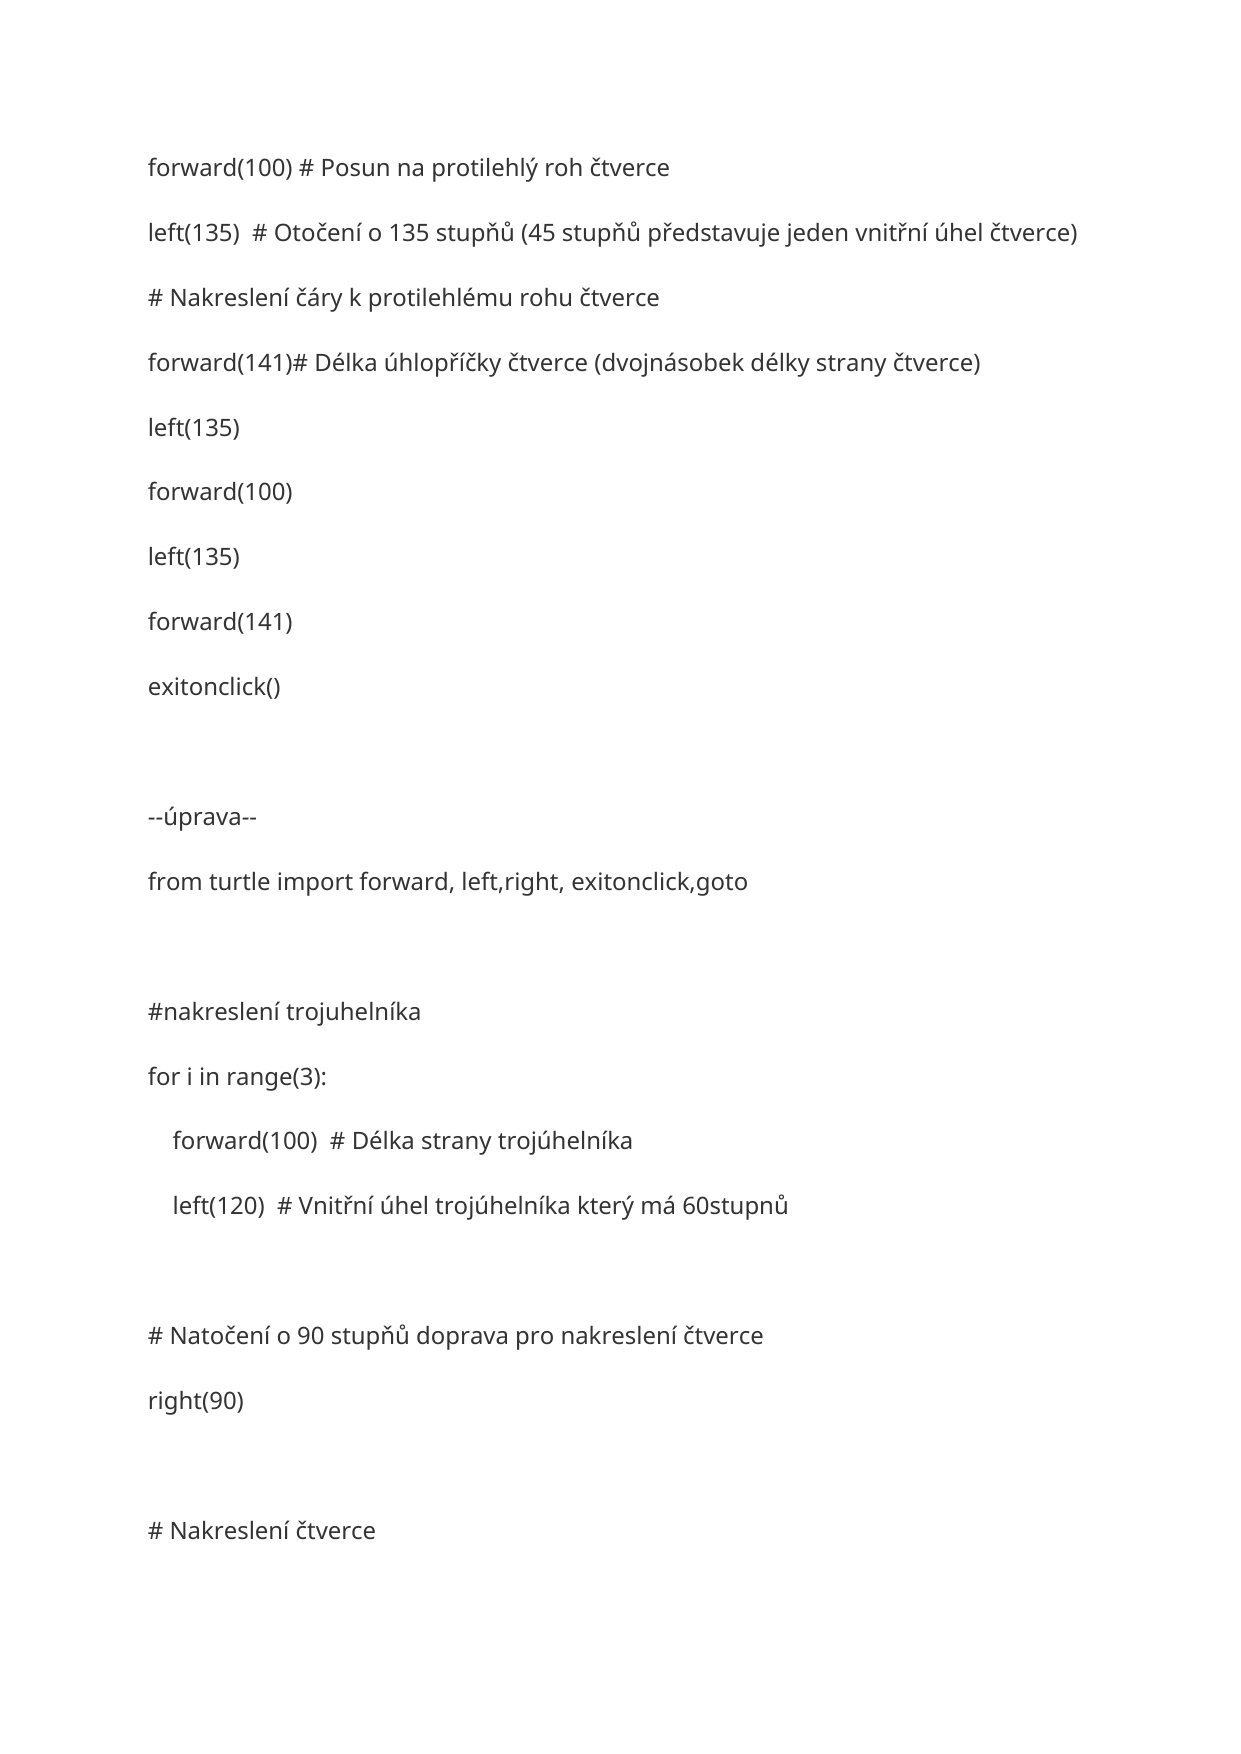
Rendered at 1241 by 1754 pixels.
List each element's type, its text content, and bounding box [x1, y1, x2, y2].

text right(90) [148, 1381, 1093, 1416]
text --úprava-- [148, 797, 1093, 832]
text forward(100) [148, 472, 1093, 508]
text exitonclick() [148, 667, 1093, 702]
text # Natočení o 90 stupňů doprava pro nakreslení čtverce [148, 1316, 1093, 1351]
text # Nakreslení čáry k protilehlému rohu čtverce [148, 277, 1093, 313]
text forward(100) # Délka strany trojúhelníka [148, 1121, 1093, 1157]
text left(135) [148, 537, 1093, 573]
text forward(141) [148, 602, 1093, 638]
text left(135) [148, 407, 1093, 443]
text # Nakreslení čtverce [148, 1510, 1093, 1546]
text from turtle import forward, left,right, exitonclick,goto [148, 861, 1093, 897]
text left(135) # Otočení o 135 stupňů (45 stupňů představuje jeden vnitřní úhel čtverce) [148, 212, 1093, 248]
text forward(100) # Posun na protilehlý roh čtverce [148, 148, 1093, 183]
text for i in range(3): [148, 1056, 1093, 1092]
text left(120) # Vnitřní úhel trojúhelníka který má 60stupnů [148, 1186, 1093, 1222]
text #nakreslení trojuhelníka [148, 991, 1093, 1027]
text forward(141)# Délka úhlopříčky čtverce (dvojnásobek délky strany čtverce) [148, 342, 1093, 378]
